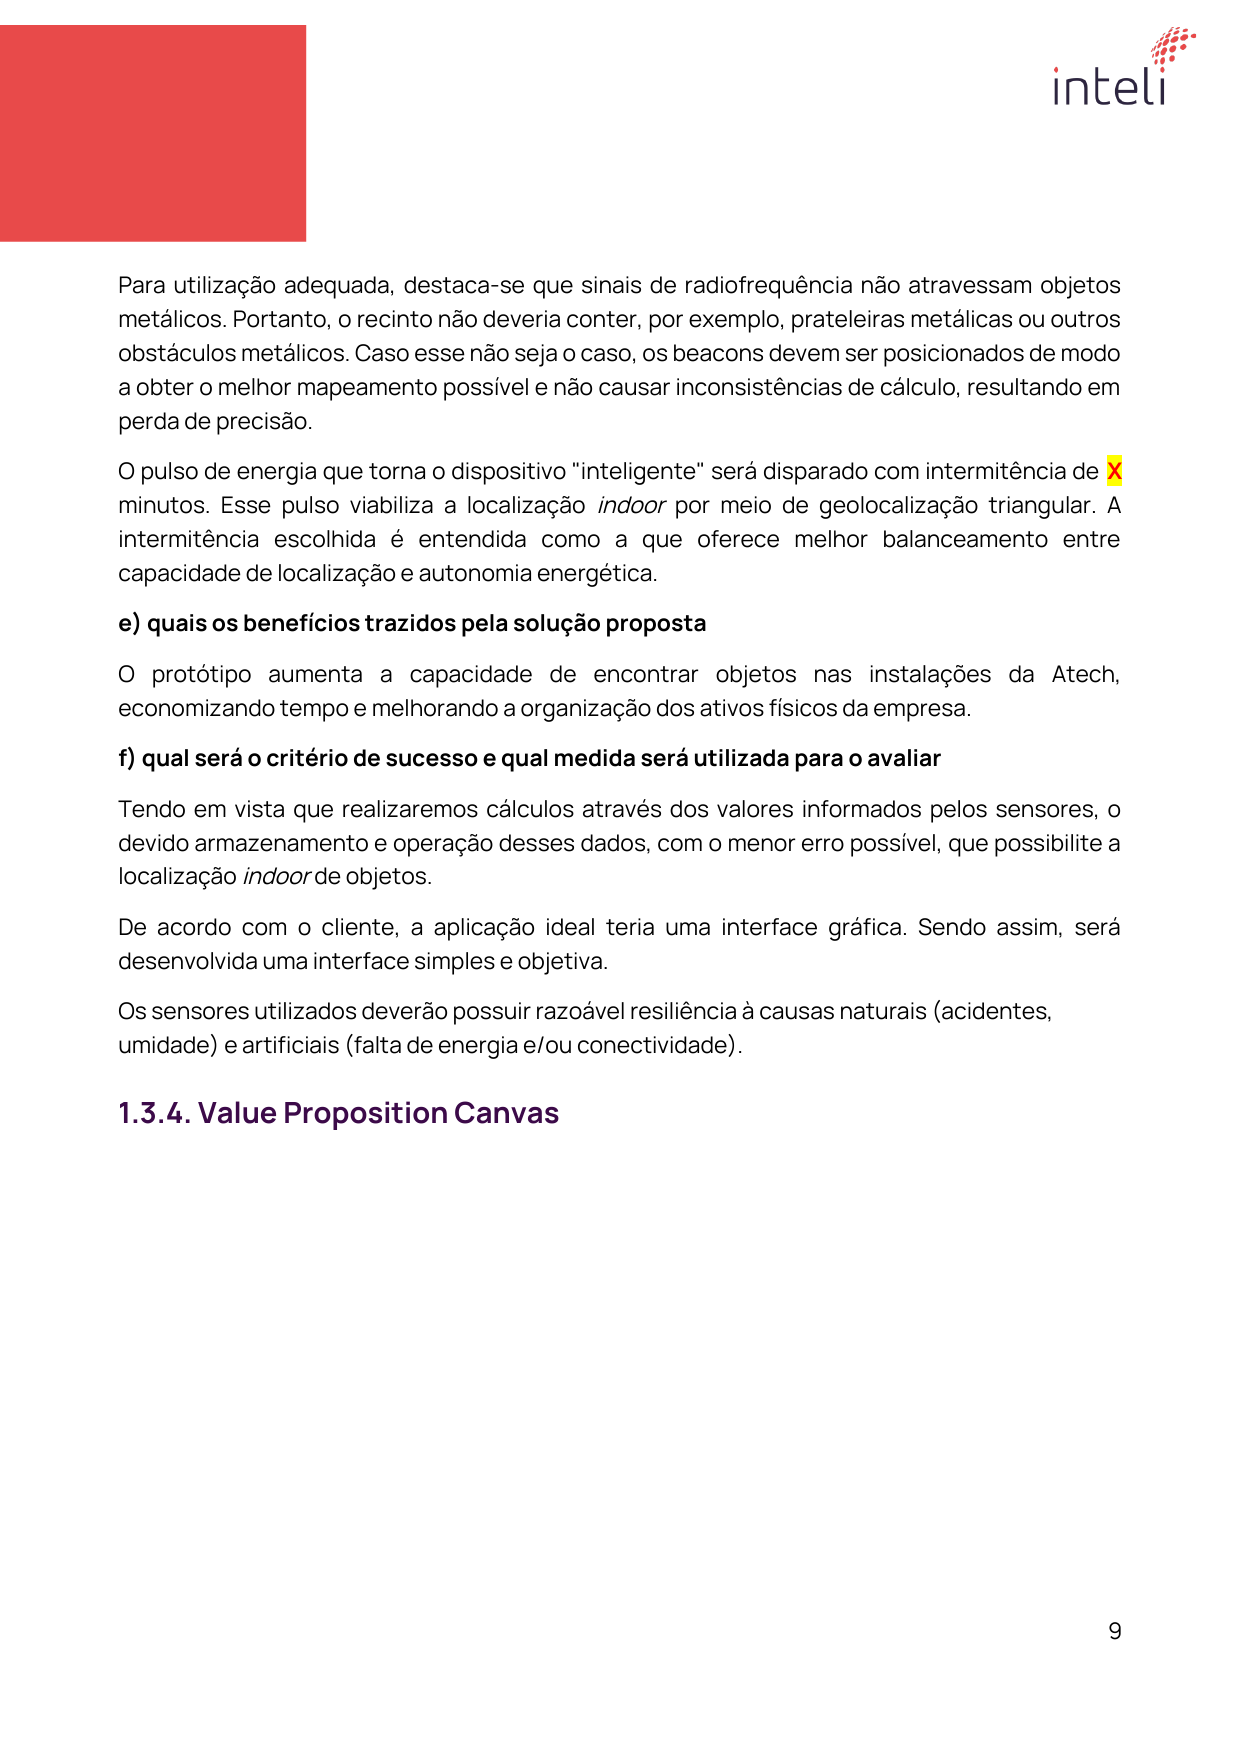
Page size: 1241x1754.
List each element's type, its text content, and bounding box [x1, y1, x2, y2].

subtitle 1.3.4. Value Proposition Canvas [118, 1092, 1122, 1132]
picture [1054, 27, 1197, 105]
picture [0, 25, 307, 242]
text De acordo com o cliente, a aplicação ideal teria uma interface gráfica. Sendo assim, será desenvolvida uma interface simples e objetiva. [118, 911, 1122, 976]
text e) quais os benefícios trazidos pela solução proposta [118, 607, 1122, 638]
text Tendo em vista que realizaremos cálculos através dos valores informados pelos sensores, o devido armazenamento e operação desses dados, com o menor erro possível, que possibilite a localização indoor de objetos. [118, 793, 1122, 892]
text O protótipo aumenta a capacidade de encontrar objetos nas instalações da Atech, economizando tempo e melhorando a organização dos ativos físicos da empresa. [118, 658, 1122, 723]
text Os sensores utilizados deverão possuir razoável resiliência à causas naturais (acidentes, umidade) e artificiais (falta de energia e/ou conectividade). [118, 995, 1122, 1060]
text O pulso de energia que torna o dispositivo "inteligente" será disparado com intermitência de X minutos. Esse pulso viabiliza a localização indoor por meio de geolocalização triangular. A intermitência escolhida é entendida como a que oferece melhor balanceamento entre capacidade de localização e autonomia energética. [118, 455, 1122, 588]
text f) qual será o critério de sucesso e qual medida será utilizada para o avaliar [118, 742, 1122, 773]
text Para utilização adequada, destaca-se que sinais de radiofrequência não atravessam objetos metálicos. Portanto, o recinto não deveria conter, por exemplo, prateleiras metálicas ou outros obstáculos metálicos. Caso esse não seja o caso, os beacons devem ser posicionados de modo a obter o melhor mapeamento possível e não causar inconsistências de cálculo, resultando em perda de precisão. [118, 124, 1122, 436]
